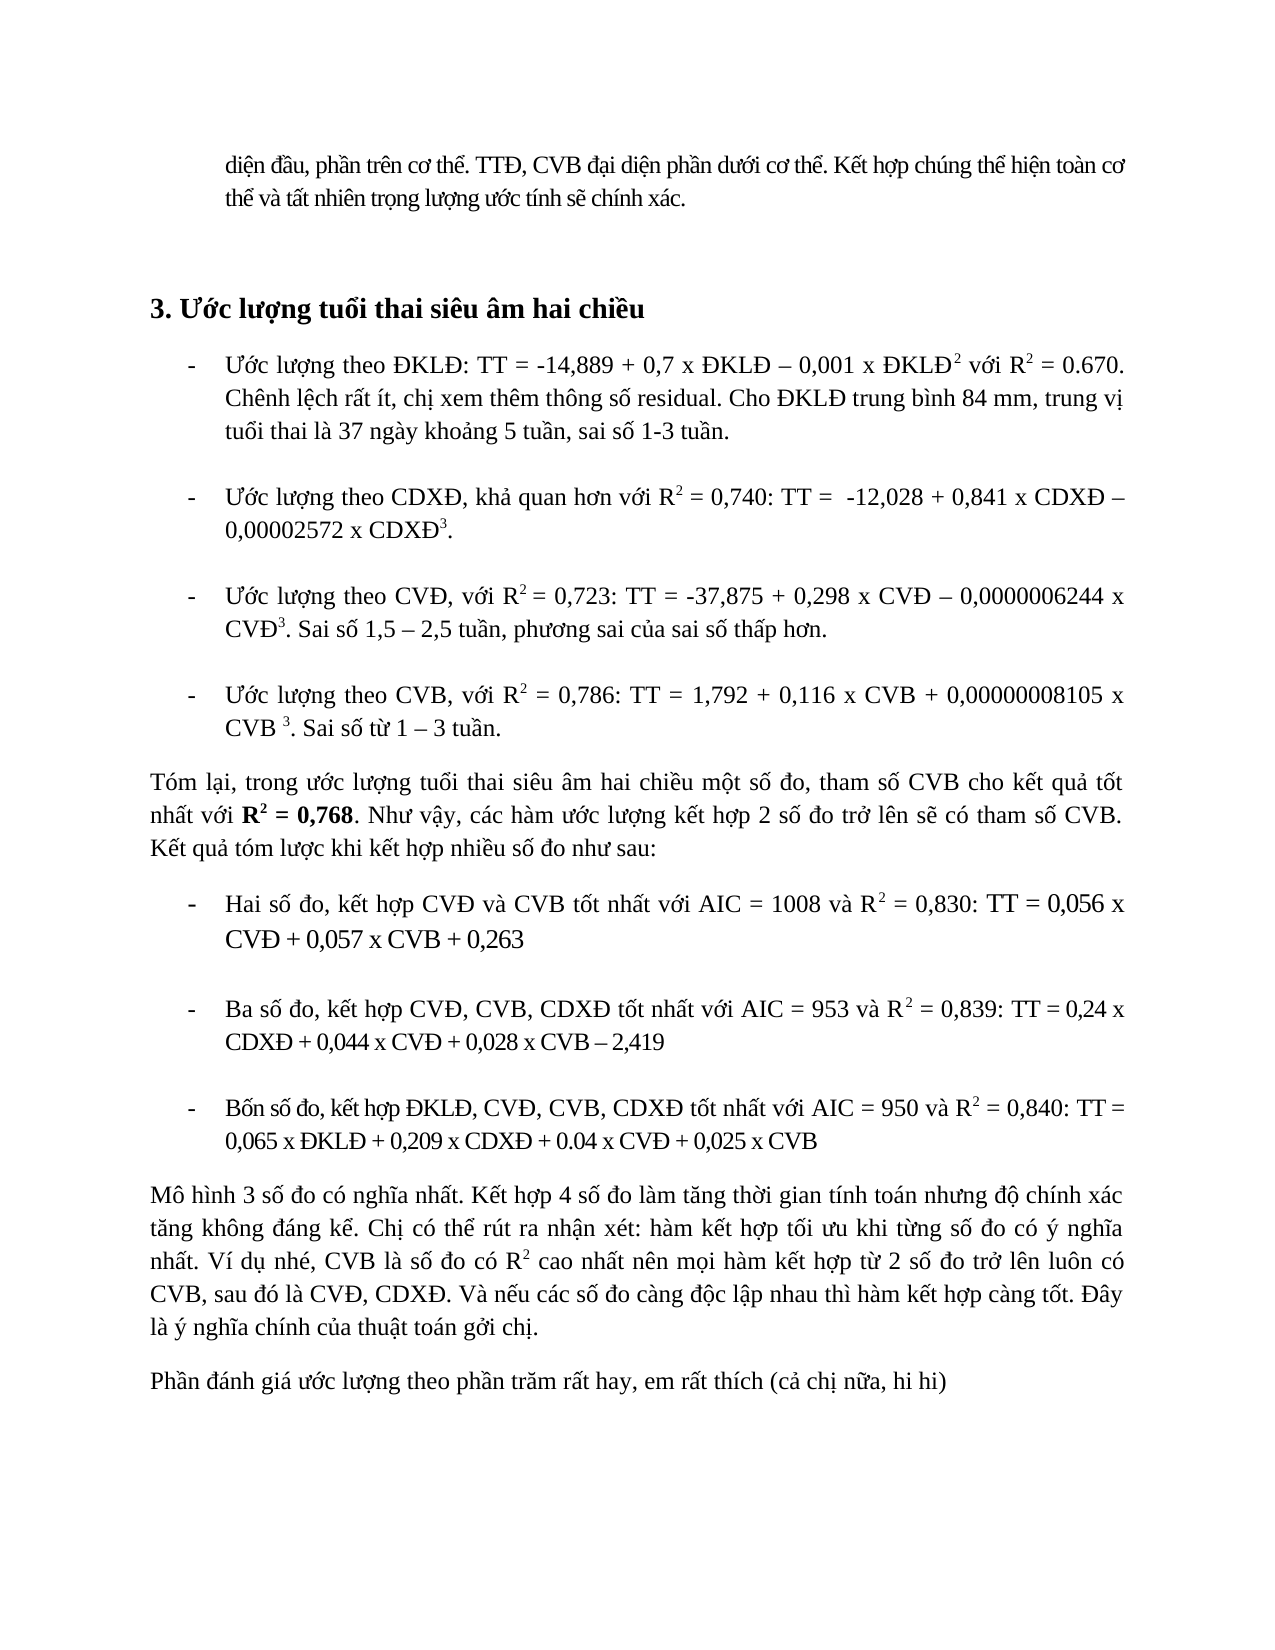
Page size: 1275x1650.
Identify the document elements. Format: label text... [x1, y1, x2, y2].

list Ước lượng theo CVB, với R2 = 0,786: TT = 1,792 + 0,116 x CVB + 0,00000008105 x CVB 3. Sai số từ 1 – 3 tuần. [187, 680, 1125, 742]
list Ba số đo, kết hợp CVĐ, CVB, CDXĐ tốt nhất với AIC = 953 và R2 = 0,839: TT = 0,24 x CDXĐ + 0,044 x CVĐ + 0,028 x CVB – 2,419 [187, 994, 1125, 1056]
list Hai số đo, kết hợp CVĐ và CVB tốt nhất với AIC = 1008 và R2 = 0,830: TT = 0,056 x CVĐ + 0,057 x CVB + 0,263 [187, 887, 1125, 954]
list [187, 150, 1125, 212]
list Ước lượng theo CVĐ, với R2 = 0,723: TT = -37,875 + 0,298 x CVĐ – 0,0000006244 x CVĐ3. Sai số 1,5 – 2,5 tuần, phương sai của sai số thấp hơn. [187, 581, 1125, 643]
list Bốn số đo, kết hợp ĐKLĐ, CVĐ, CVB, CDXĐ tốt nhất với AIC = 950 và R2 = 0,840: TT = 0,065 x ĐKLĐ + 0,209 x CDXĐ + 0.04 x CVĐ + 0,025 x CVB [187, 1093, 1125, 1155]
list Ước lượng theo ĐKLĐ: TT = -14,889 + 0,7 x ĐKLĐ – 0,001 x ĐKLĐ2 với R2 = 0.670. Chênh lệch rất ít, chị xem thêm thông số residual. Cho ĐKLĐ trung bình 84 mm, trung vị tuổi thai là 37 ngày khoảng 5 tuần, sai số 1-3 tuần. [187, 350, 1125, 445]
list Ước lượng theo CDXĐ, khả quan hơn với R2 = 0,740: TT = -12,028 + 0,841 x CDXĐ – 0,00002572 x CDXĐ3. [187, 482, 1125, 544]
text Tóm lại, trong ước lượng tuổi thai siêu âm hai chiều một số đo, tham số CVB cho kết quả tốt nhất với R2 = 0,768. Như vậy, các hàm ước lượng kết hợp 2 số đo trở lên sẽ có tham số CVB. Kết quả tóm lược khi kết hợp nhiều số đo như sau: [150, 767, 1125, 862]
text 3. Ước lượng tuổi thai siêu âm hai chiều [150, 291, 1125, 324]
text Mô hình 3 số đo có nghĩa nhất. Kết hợp 4 số đo làm tăng thời gian tính toán nhưng độ chính xác tăng không đáng kể. Chị có thể rút ra nhận xét: hàm kết hợp tối ưu khi từng số đo có ý nghĩa nhất. Ví dụ nhé, CVB là số đo có R2 cao nhất nên mọi hàm kết hợp từ 2 số đo trở lên luôn có CVB, sau đó là CVĐ, CDXĐ. Và nếu các số đo càng độc lập nhau thì hàm kết hợp càng tốt. Đây là ý nghĩa chính của thuật toán gởi chị. [150, 1180, 1125, 1341]
text Phần đánh giá ước lượng theo phần trăm rất hay, em rất thích (cả chị nữa, hi hi) [150, 1366, 1125, 1395]
